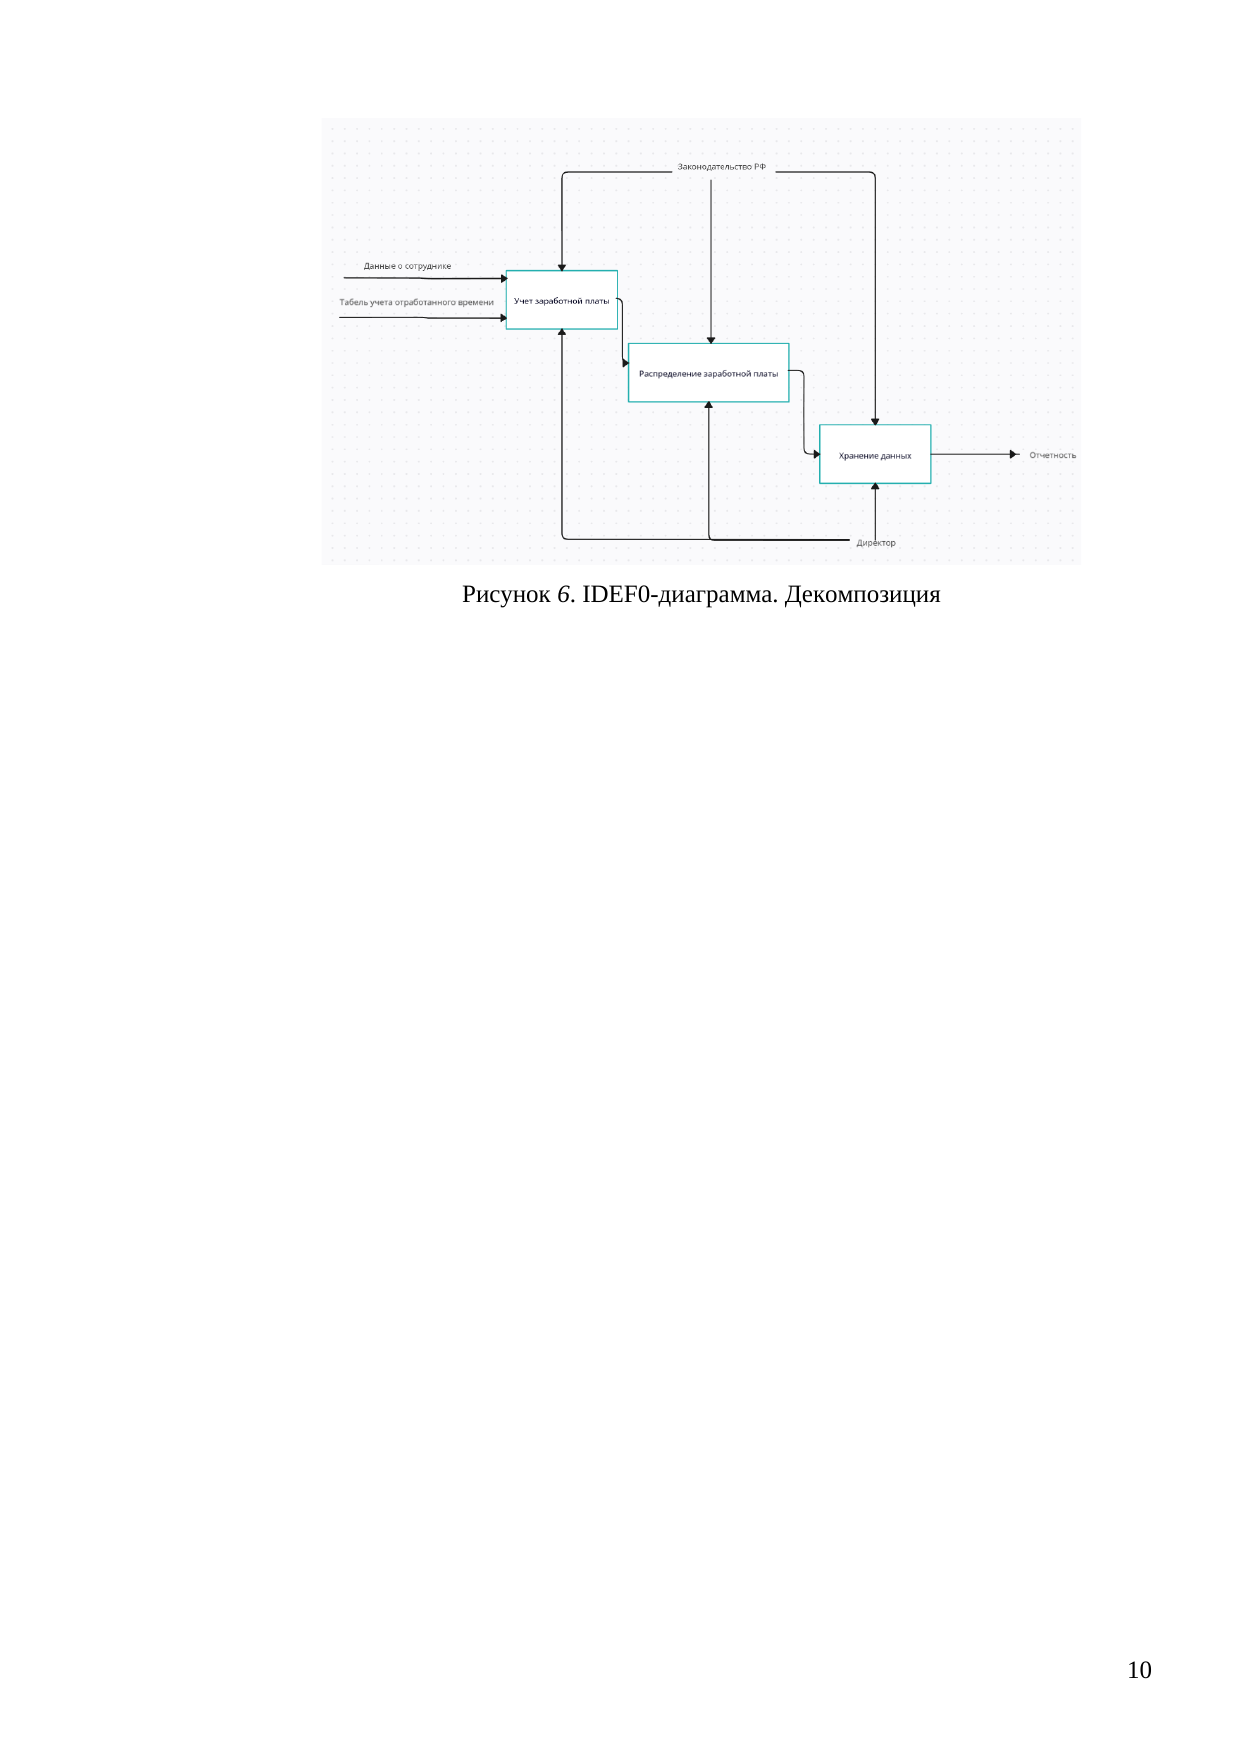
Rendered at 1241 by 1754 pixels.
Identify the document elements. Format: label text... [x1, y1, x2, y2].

text Рисунок 6. IDEF0-диаграмма. Декомпозиция [177, 579, 1152, 607]
picture [321, 118, 1082, 565]
